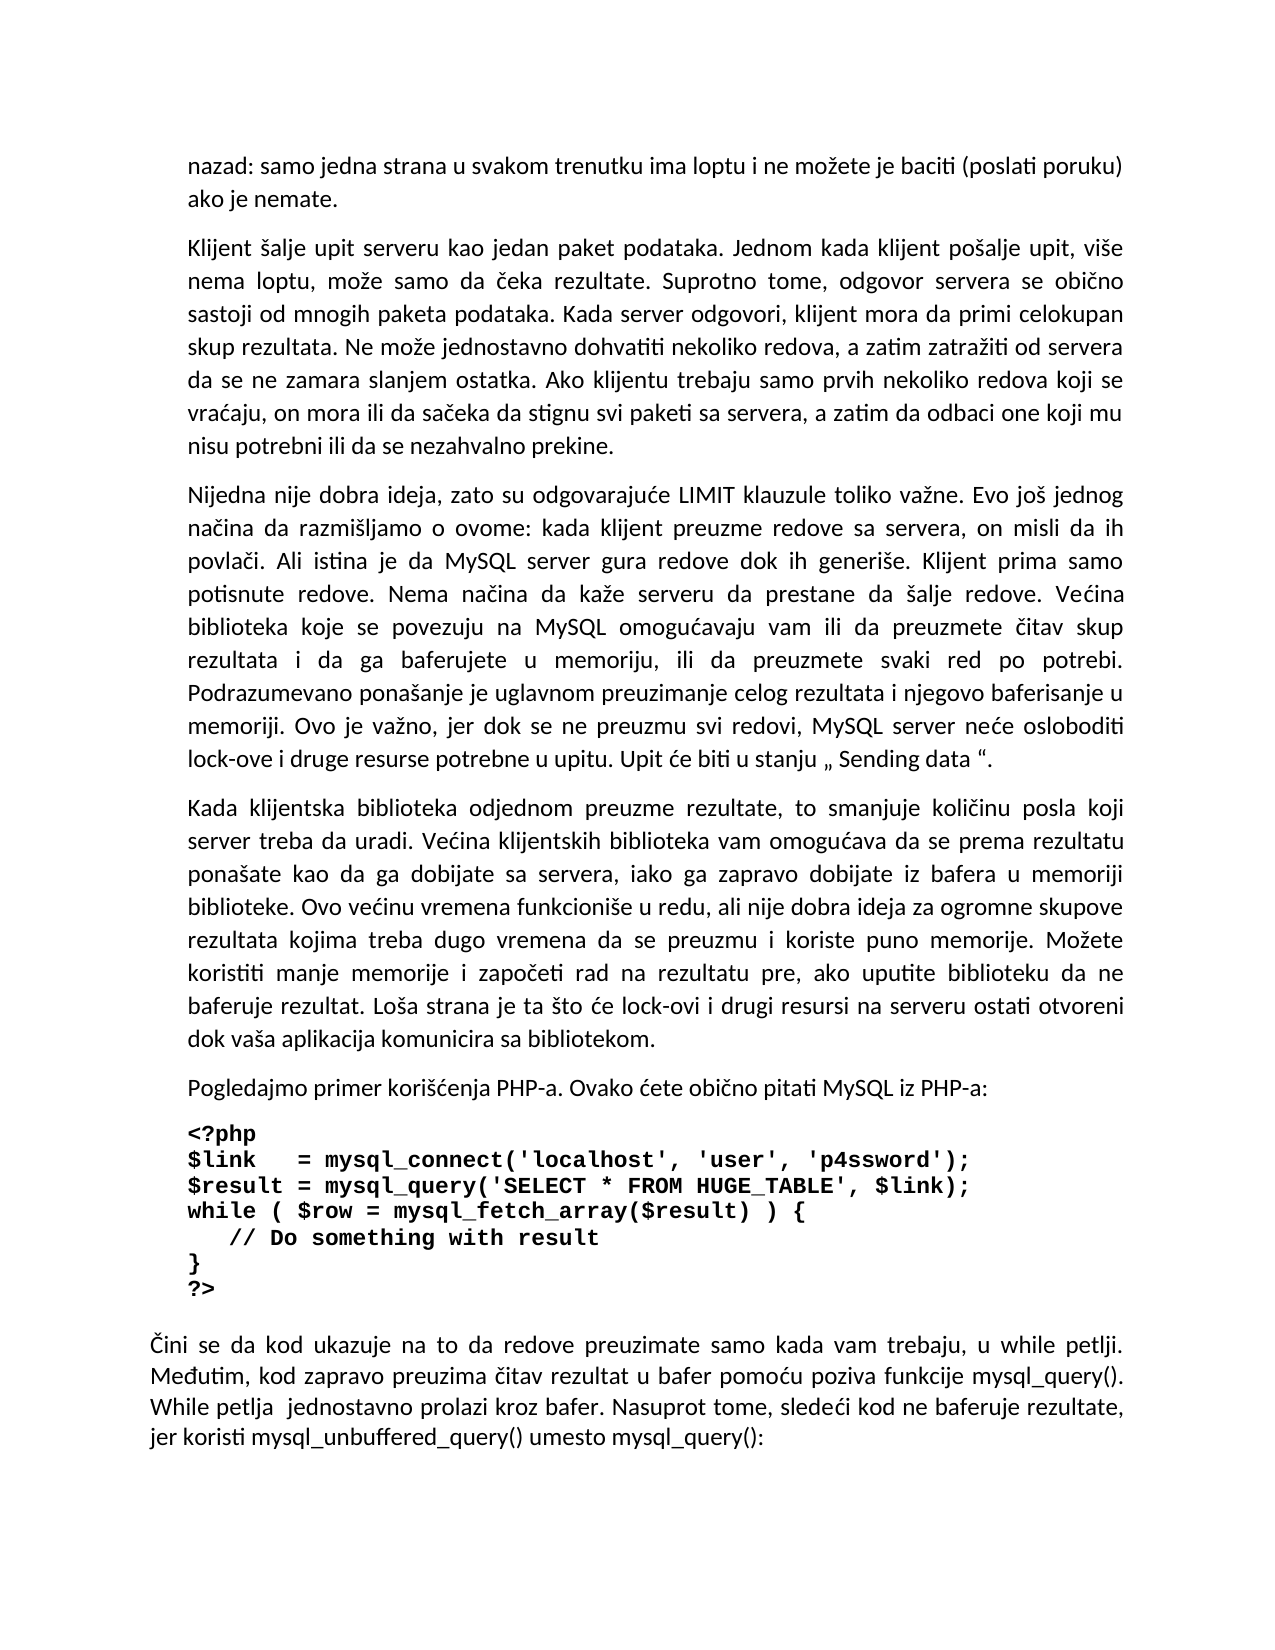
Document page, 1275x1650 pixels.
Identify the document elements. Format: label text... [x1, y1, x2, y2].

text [187, 150, 1125, 213]
text while ( $row = mysql_fetch_array($result) ) { [187, 1200, 1125, 1226]
text $result = mysql_query('SELECT * FROM HUGE_TABLE', $link); [187, 1174, 1125, 1200]
text Pogledajmo primer korišćenja PHP-a. Ovako ćete obično pitati MySQL iz PHP-a: [187, 1072, 1125, 1103]
text ?> [187, 1278, 1125, 1304]
text Klijent šalje upit serveru kao jedan paket podataka. Jednom kada klijent pošalje upit, više nema loptu, može samo da čeka rezultate. Suprotno tome, odgovor servera se obično sastoji od mnogih paketa podataka. Kada server odgovori, klijent mora da primi celokupan skup rezultata. Ne može jednostavno dohvatiti nekoliko redova, a zatim zatražiti od servera da se ne zamara slanjem ostatka. Ako klijentu trebaju samo prvih nekoliko redova koji se vraćaju, on mora ili da sačeka da stignu svi paketi sa servera, a zatim da odbaci one koji mu nisu potrebni ili da se nezahvalno prekine. [187, 232, 1125, 461]
text } [187, 1252, 1125, 1278]
text Kada klijentska biblioteka odjednom preuzme rezultate, to smanjuje količinu posla koji server treba da uradi. Većina klijentskih biblioteka vam omogućava da se prema rezultatu ponašate kao da ga dobijate sa servera, iako ga zapravo dobijate iz bafera u memoriji biblioteke. Ovo većinu vremena funkcioniše u redu, ali nije dobra ideja za ogromne skupove rezultata kojima treba dugo vremena da se preuzmu i koriste puno memorije. Možete koristiti manje memorije i započeti rad na rezultatu pre, ako uputite biblioteku da ne baferuje rezultat. Loša strana je ta što će lock-ovi i drugi resursi na serveru ostati otvoreni dok vaša aplikacija komunicira sa bibliotekom. [187, 792, 1125, 1053]
text // Do something with result [187, 1226, 1125, 1252]
text Čini se da kod ukazuje na to da redove preuzimate samo kada vam trebaju, u while petlji. Međutim, kod zapravo preuzima čitav rezultat u bafer pomoću poziva funkcije mysql_query(). While petlja jednostavno prolazi kroz bafer. Nasuprot tome, sledeći kod ne baferuje rezultate, jer koristi mysql_unbuffered_query() umesto mysql_query(): [150, 1329, 1125, 1452]
text $link = mysql_connect('localhost', 'user', 'p4ssword'); [187, 1148, 1125, 1174]
text Nijedna nije dobra ideja, zato su odgovarajuće LIMIT klauzule toliko važne. Evo još jednog načina da razmišljamo o ovome: kada klijent preuzme redove sa servera, on misli da ih povlači. Ali istina je da MySQL server gura redove dok ih generiše. Klijent prima samo potisnute redove. Nema načina da kaže serveru da prestane da šalje redove. Većina biblioteka koje se povezuju na MySQL omogućavaju vam ili da preuzmete čitav skup rezultata i da ga baferujete u memoriju, ili da preuzmete svaki red po potrebi. Podrazumevano ponašanje je uglavnom preuzimanje celog rezultata i njegovo baferisanje u memoriji. Ovo je važno, jer dok se ne preuzmu svi redovi, MySQL server neće osloboditi lock-ove i druge resurse potrebne u upitu. Upit će biti u stanju „ Sending data “. [187, 479, 1125, 773]
text <?php [187, 1122, 1125, 1148]
